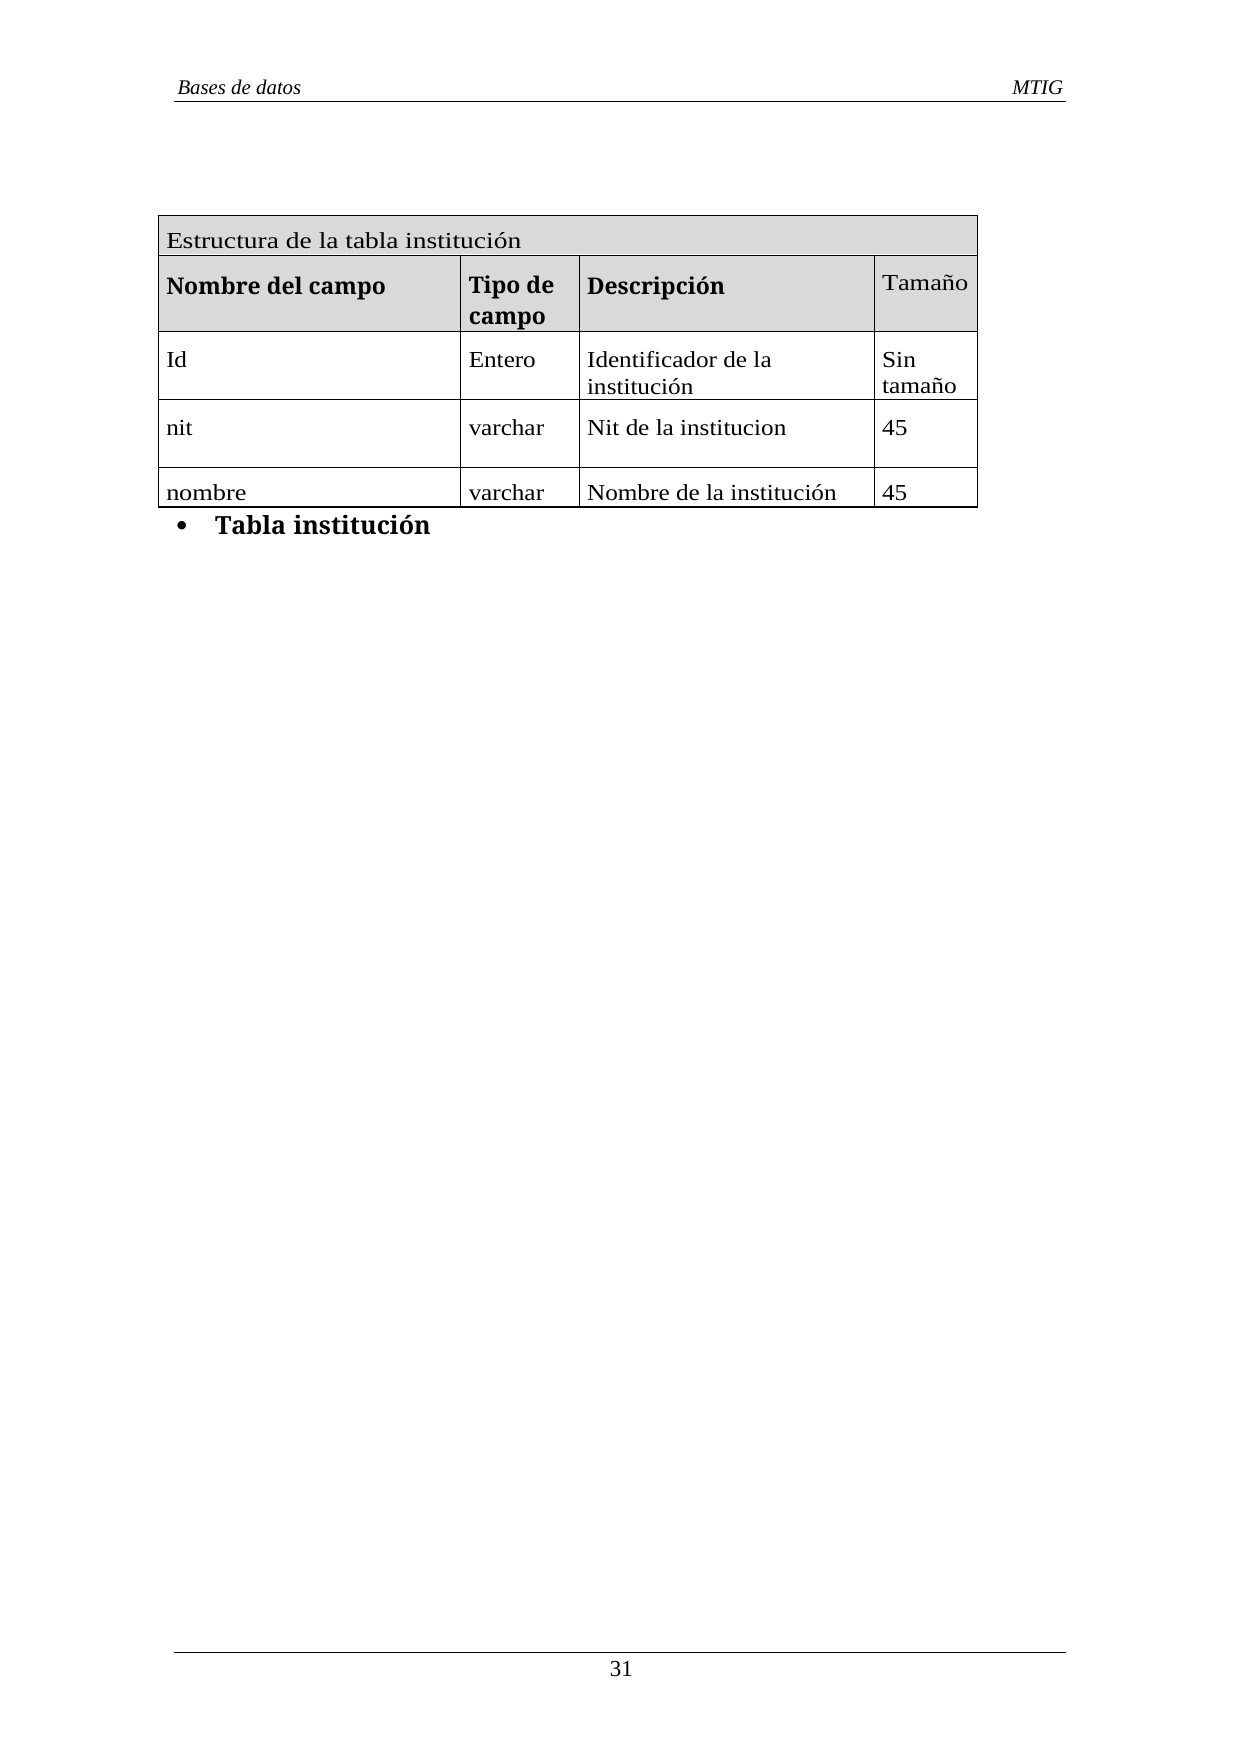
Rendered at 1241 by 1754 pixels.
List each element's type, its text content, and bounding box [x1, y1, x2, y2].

table_cell Nombre de la institución [580, 468, 874, 506]
table_cell Tipo de campo [461, 256, 579, 331]
table_cell Tamaño [875, 256, 977, 331]
table_header Estructura de la tabla institución [159, 216, 977, 254]
table_cell 45 [875, 468, 977, 506]
table_cell Identificador de la institución [580, 332, 874, 399]
table_cell Nit de la institucion [580, 400, 874, 467]
table_cell Nombre del campo [159, 256, 460, 331]
table_cell Id [159, 332, 460, 399]
table_cell Entero [461, 332, 579, 399]
table_cell varchar [461, 468, 579, 506]
table_cell varchar [461, 400, 579, 467]
table_cell Sin tamaño [875, 332, 977, 399]
table_cell nit [159, 400, 460, 467]
subtitle Tabla institución [177, 507, 1196, 542]
table_cell 45 [875, 400, 977, 467]
table_cell nombre [159, 468, 460, 506]
table_cell Descripción [580, 256, 874, 331]
